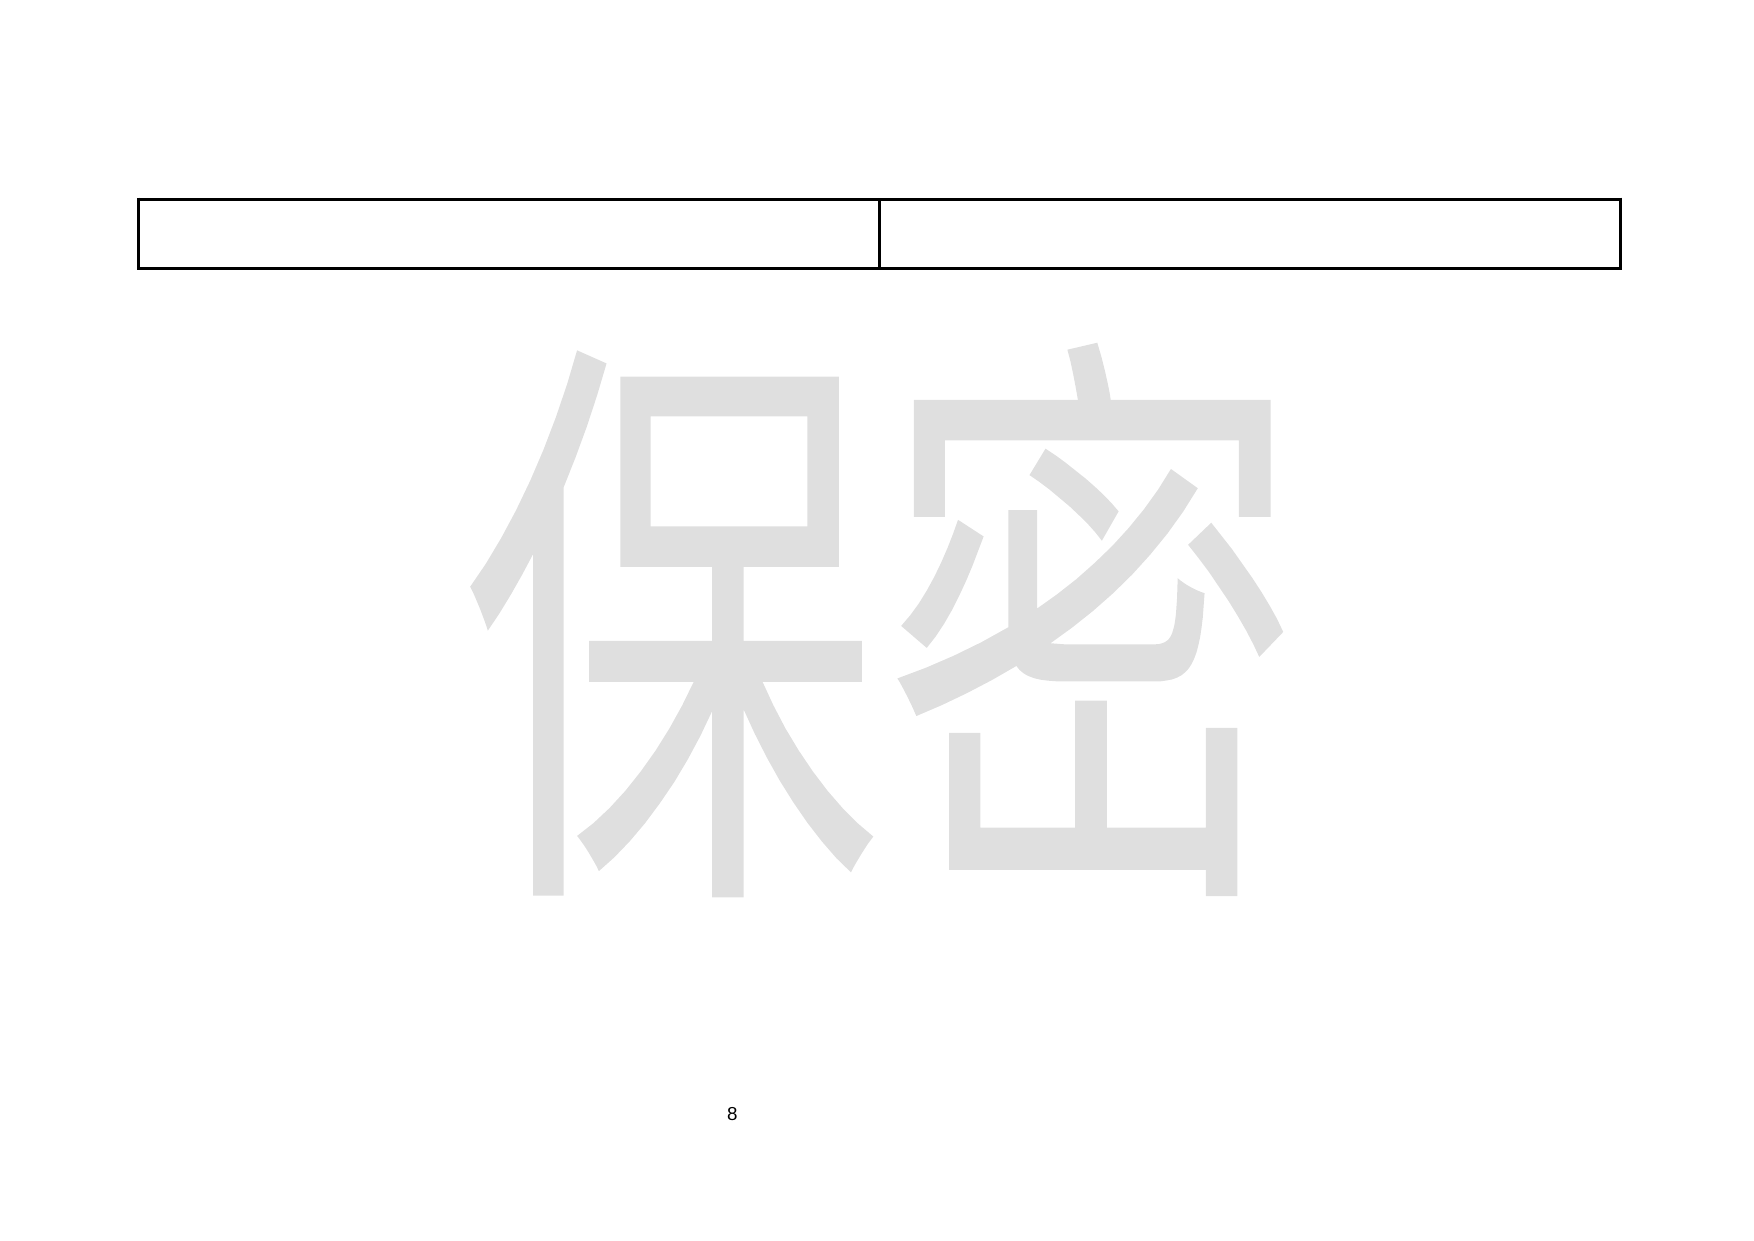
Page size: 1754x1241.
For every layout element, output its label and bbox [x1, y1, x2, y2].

table_header [140, 201, 878, 267]
table_header [881, 201, 1619, 267]
